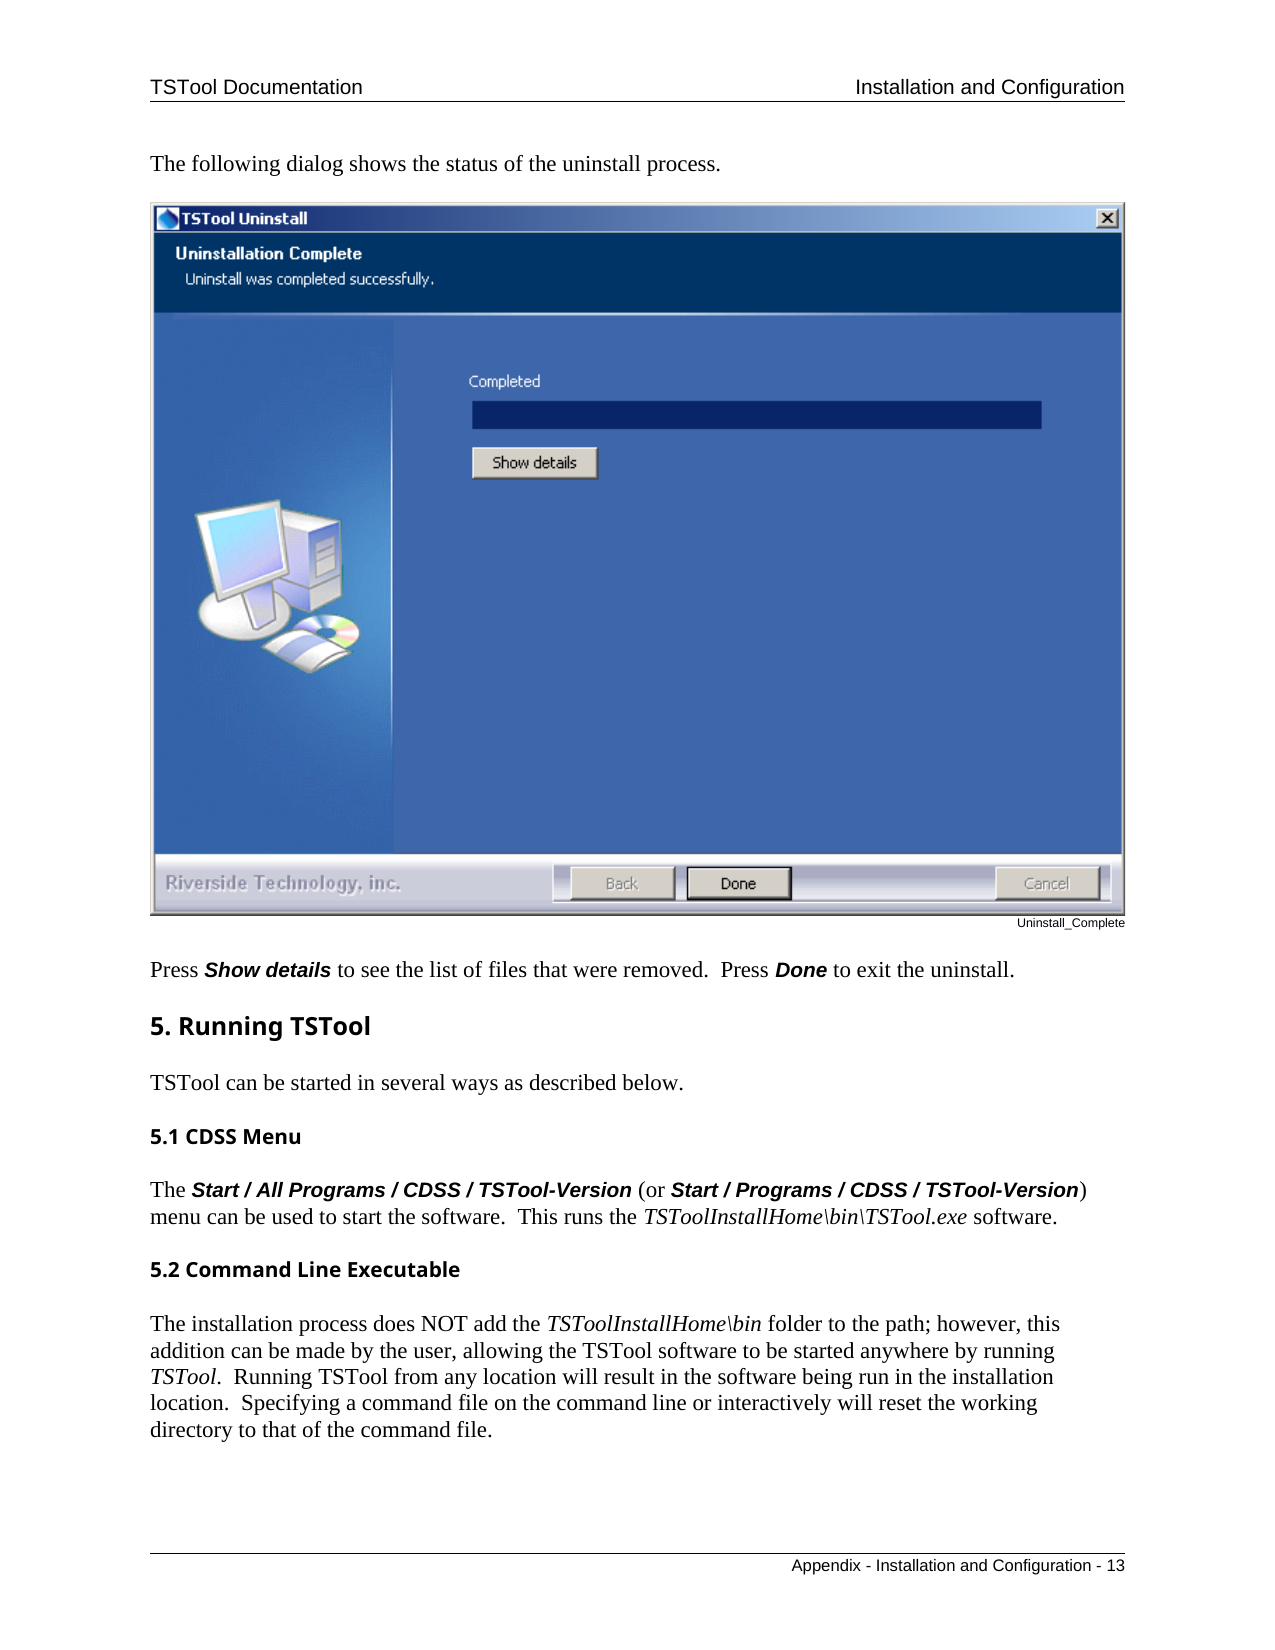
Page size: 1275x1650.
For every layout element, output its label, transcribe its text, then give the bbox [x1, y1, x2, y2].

text The Start / All Programs / CDSS / TSTool-Version (or Start / Programs / CDSS / TSTool-Version) menu can be used to start the software. This runs the TSToolInstallHome\bin\TSTool.exe software. [150, 1177, 1125, 1229]
text The following dialog shows the status of the uninstall process. [150, 150, 1125, 176]
subtitle 5.2 Command Line Executable [150, 1256, 1125, 1284]
subtitle 5. Running TSTool [150, 1009, 1125, 1043]
picture [150, 202, 1125, 916]
text The installation process does NOT add the TSToolInstallHome\bin folder to the path; however, this addition can be made by the user, allowing the TSTool software to be started anywhere by running TSTool. Running TSTool from any location will result in the software being run in the installation location. Specifying a command file on the command line or interactively will reset the working directory to that of the command file. [150, 1310, 1125, 1442]
text Uninstall_Complete [150, 916, 1125, 929]
text Press Show details to see the list of files that were removed. Press Done to exit the uninstall. [150, 956, 1125, 982]
text TSTool can be started in several ways as described below. [150, 1069, 1125, 1095]
subtitle 5.1 CDSS Menu [150, 1122, 1125, 1150]
